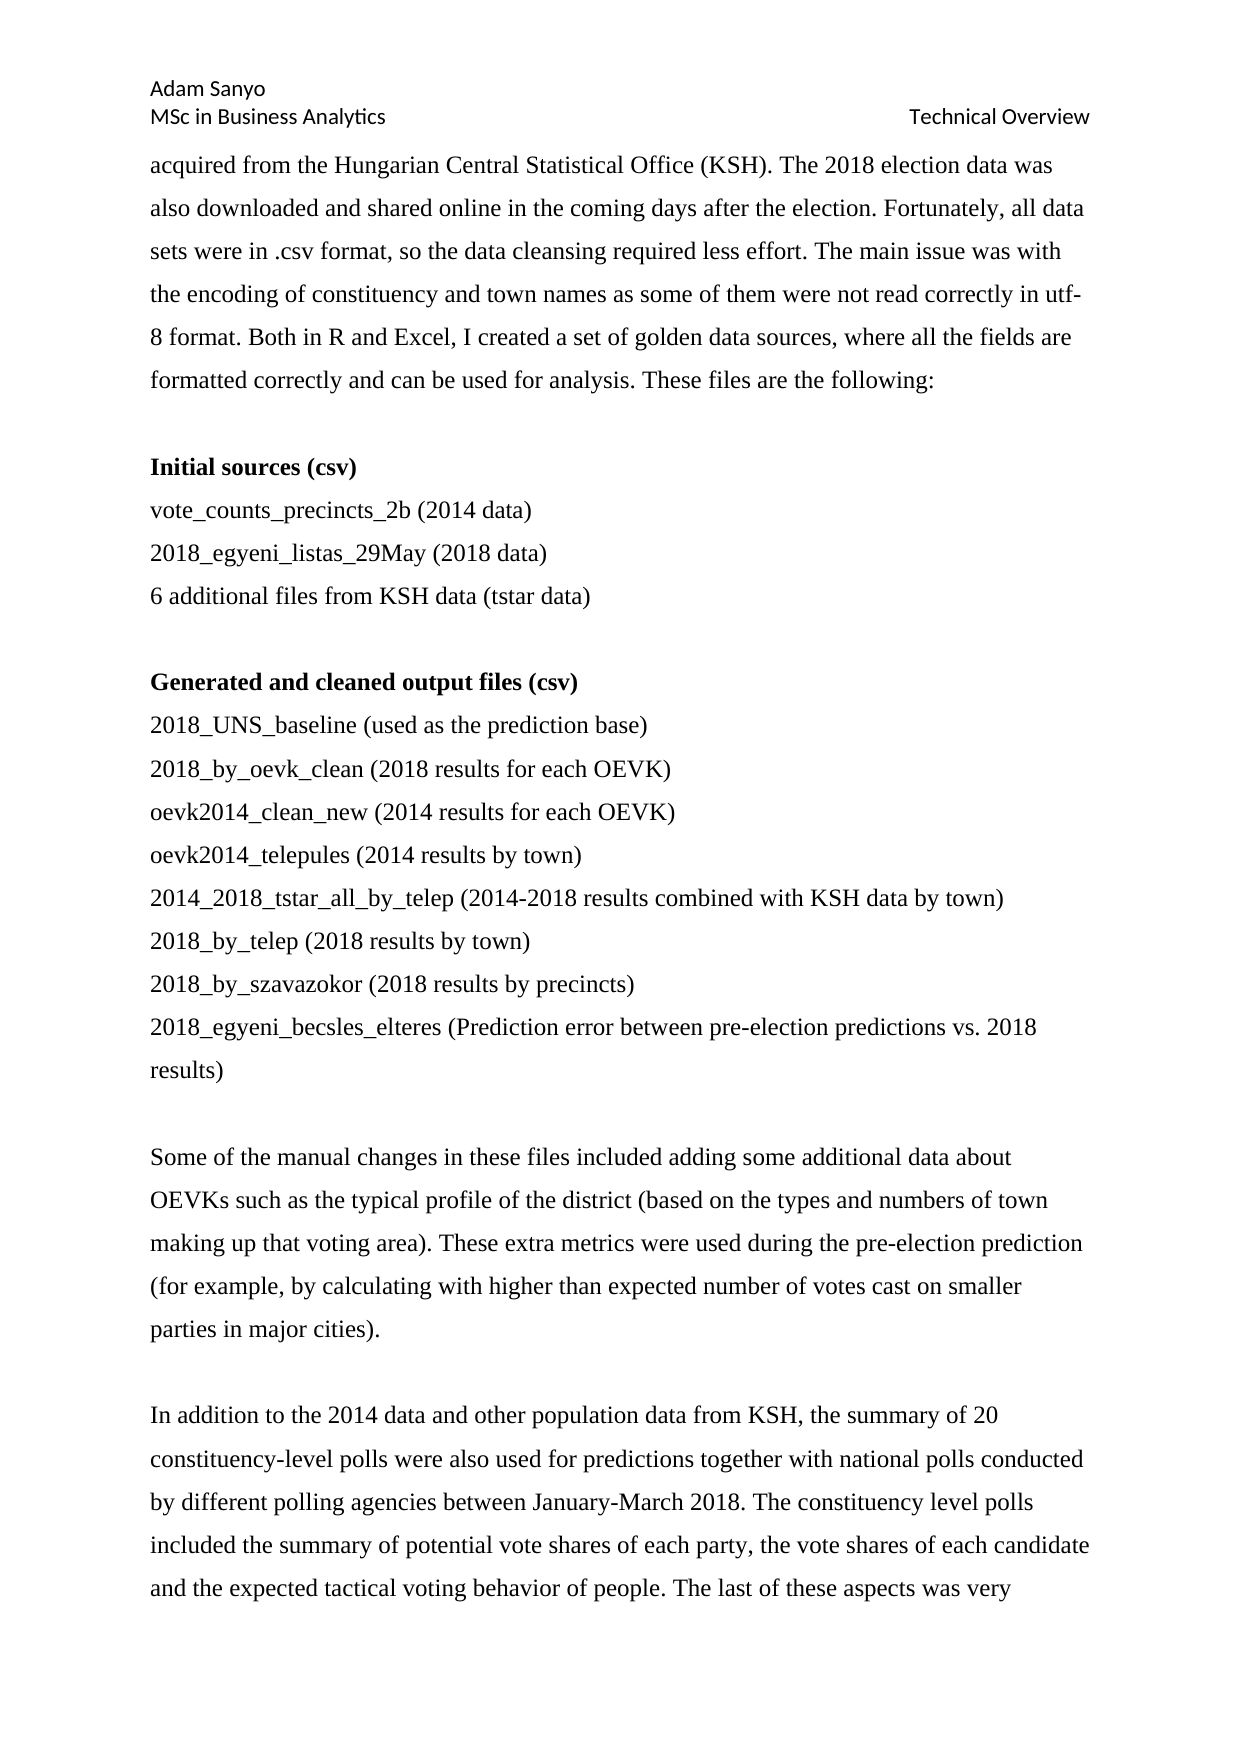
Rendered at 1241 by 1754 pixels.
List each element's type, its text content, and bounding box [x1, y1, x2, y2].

text Initial sources (csv) [150, 452, 1090, 481]
text 2018_by_oevk_clean (2018 results for each OEVK) [150, 754, 1090, 782]
text oevk2014_clean_new (2014 results for each OEVK) [150, 797, 1090, 826]
text oevk2014_telepules (2014 results by town) [150, 840, 1090, 869]
text 2018_by_telep (2018 results by town) [150, 926, 1090, 955]
text 2014_2018_tstar_all_by_telep (2014-2018 results combined with KSH data by town) [150, 883, 1090, 912]
text vote_counts_precincts_2b (2014 data) [150, 495, 1090, 524]
text 6 additional files from KSH data (tstar data) [150, 581, 1090, 610]
text 2018_egyeni_listas_29May (2018 data) [150, 538, 1090, 567]
text 2018_UNS_baseline (used as the prediction base) [150, 711, 1090, 739]
text 2018_egyeni_becsles_elteres (Prediction error between pre-election predictions vs. 2018 results) [150, 1012, 1090, 1084]
text 2018_by_szavazokor (2018 results by precincts) [150, 969, 1090, 998]
text Generated and cleaned output files (csv) [150, 667, 1090, 696]
text Some of the manual changes in these files included adding some additional data about OEVKs such as the typical profile of the district (based on the types and numbers of town making up that voting area). These extra metrics were used during the pre-election prediction (for example, by calculating with higher than expected number of votes cast on smaller parties in major cities). [150, 1142, 1090, 1343]
